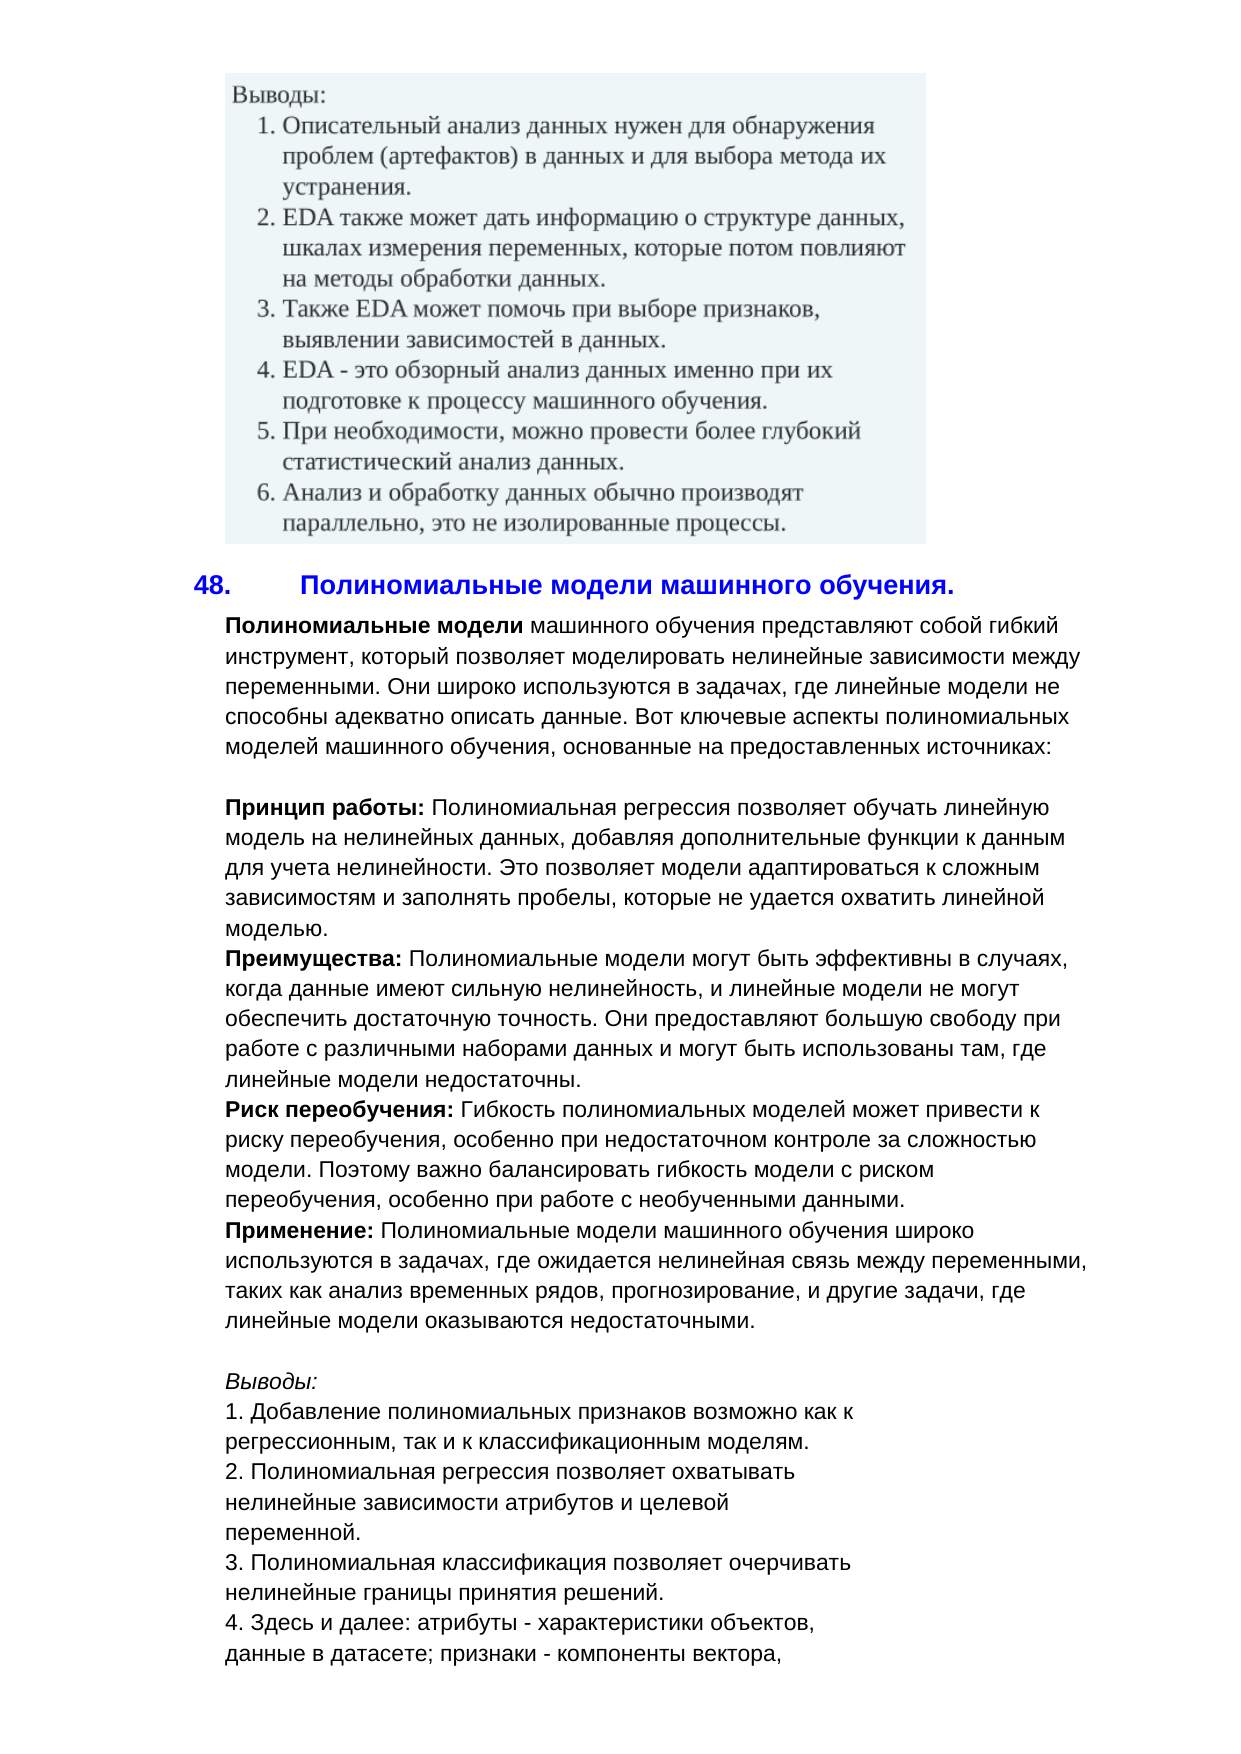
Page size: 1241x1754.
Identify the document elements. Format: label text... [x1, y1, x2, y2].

text данные в датасете; признаки - компоненты вектора, [225, 1639, 1090, 1666]
subtitle Полиномиальные модели машинного обучения. [150, 569, 1090, 600]
text Полиномиальные модели машинного обучения представляют собой гибкий инструмент, который позволяет моделировать нелинейные зависимости между переменными. Они широко используются в задачах, где линейные модели не способны адекватно описать данные. Вот ключевые аспекты полиномиальных моделей машинного обучения, основанные на предоставленных источниках: [225, 612, 1090, 760]
text Принцип работы: Полиномиальная регрессия позволяет обучать линейную модель на нелинейных данных, добавляя дополнительные функции к данным для учета нелинейности. Это позволяет модели адаптироваться к сложным зависимостям и заполнять пробелы, которые не удается охватить линейной моделью. [225, 794, 1090, 941]
text Риск переобучения: Гибкость полиномиальных моделей может привести к риску переобучения, особенно при недостаточном контроле за сложностью модели. Поэтому важно балансировать гибкость модели с риском переобучения, особенно при работе с необученными данными. [225, 1096, 1090, 1213]
text 3. Полиномиальная классификация позволяет очерчивать [225, 1549, 1090, 1575]
text Выводы: [225, 1368, 1090, 1394]
picture [225, 73, 926, 544]
text 1. Добавление полиномиальных признаков возможно как к [225, 1398, 1090, 1424]
text Применение: Полиномиальные модели машинного обучения широко используются в задачах, где ожидается нелинейная связь между переменными, таких как анализ временных рядов, прогнозирование, и другие задачи, где линейные модели оказываются недостаточными. [225, 1217, 1090, 1334]
text нелинейные границы принятия решений. [225, 1579, 1090, 1606]
text регрессионным, так и к классификационным моделям. [225, 1428, 1090, 1454]
text переменной. [225, 1519, 1090, 1545]
text 4. Здесь и далее: атрибуты - характеристики объектов, [225, 1609, 1090, 1636]
text 2. Полиномиальная регрессия позволяет охватывать [225, 1458, 1090, 1485]
text нелинейные зависимости атрибутов и целевой [225, 1488, 1090, 1515]
text Преимущества: Полиномиальные модели могут быть эффективны в случаях, когда данные имеют сильную нелинейность, и линейные модели не могут обеспечить достаточную точность. Они предоставляют большую свободу при работе с различными наборами данных и могут быть использованы там, где линейные модели недостаточны. [225, 945, 1090, 1092]
